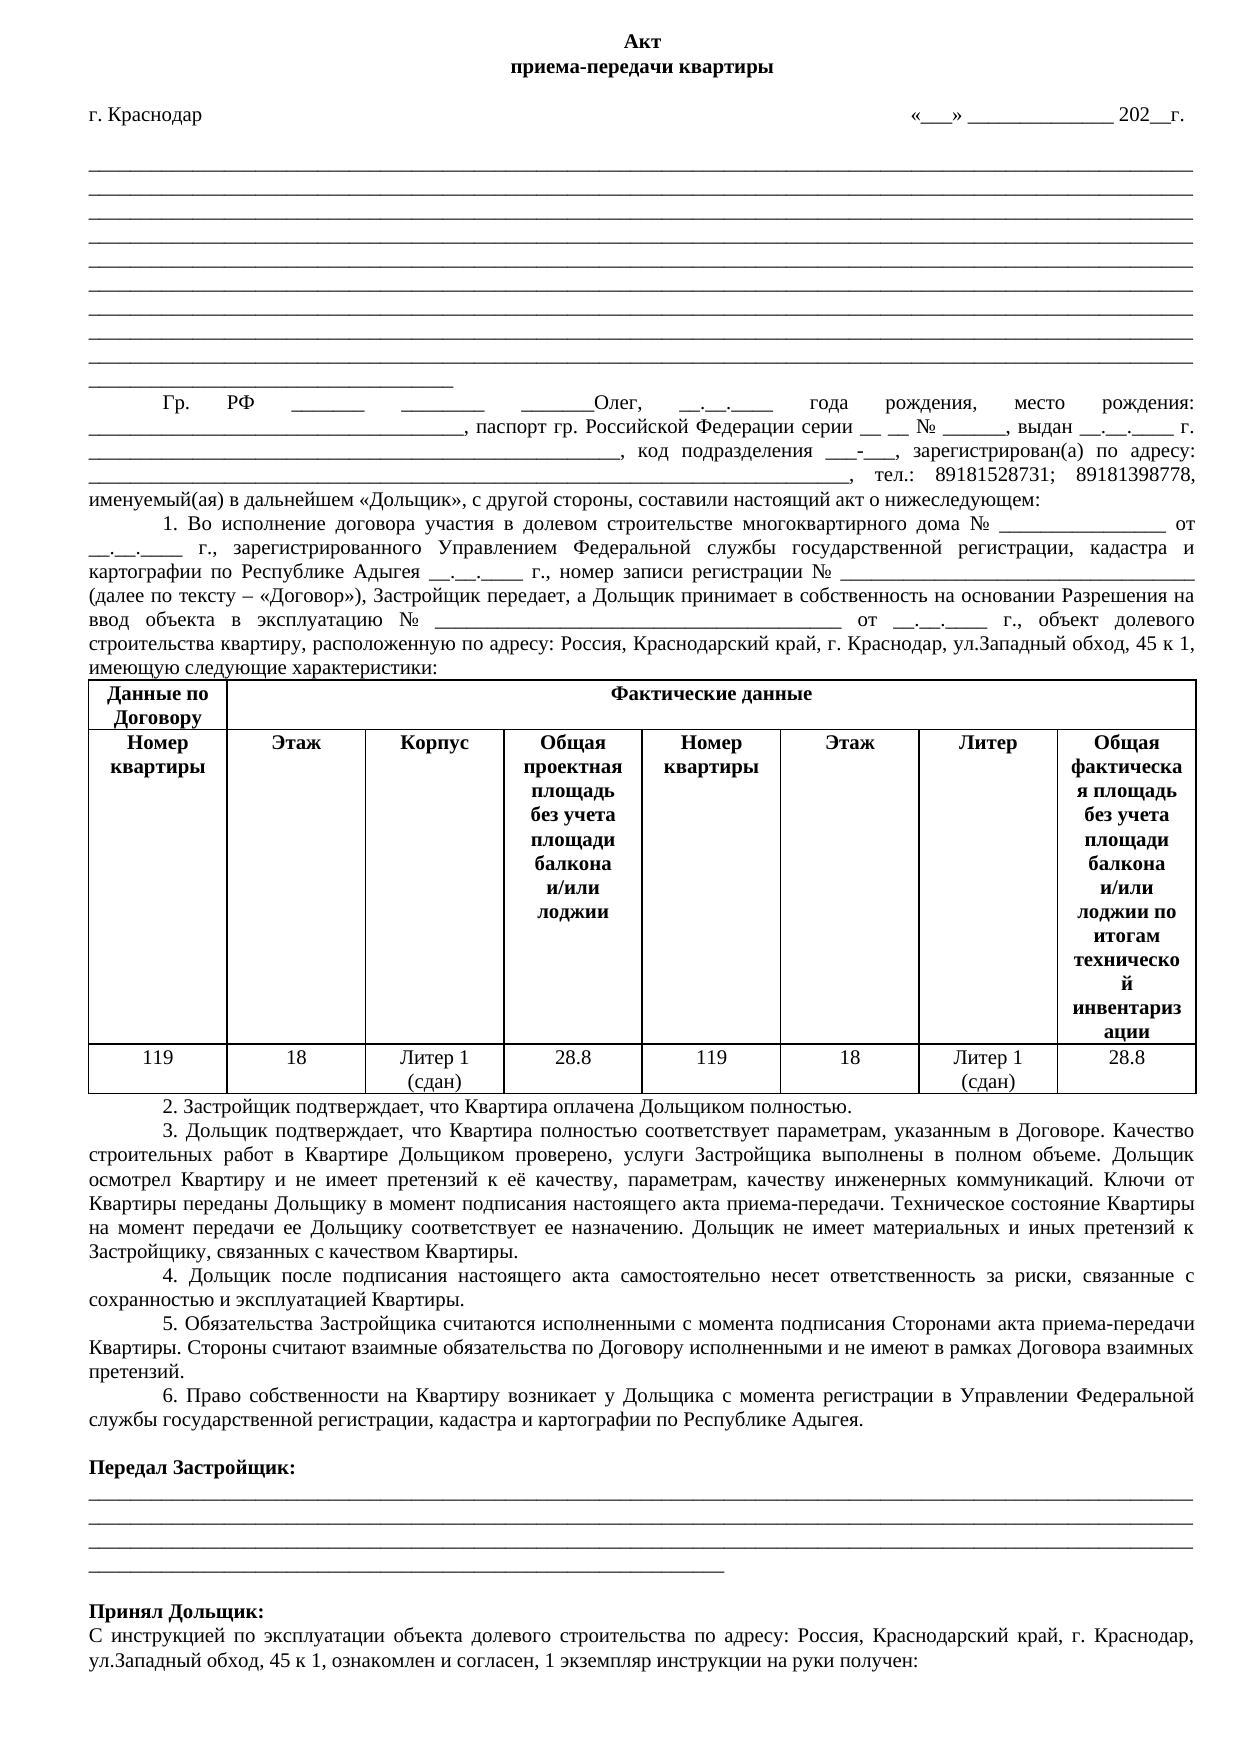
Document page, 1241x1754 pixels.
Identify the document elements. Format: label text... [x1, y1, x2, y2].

table_cell Номер квартиры [643, 730, 780, 1043]
text Передал Застройщик: [88, 1455, 1196, 1479]
text 3. Дольщик подтверждает, что Квартира полностью соответствует параметрам, указанным в Договоре. Качество строительных работ в Квартире Дольщиком проверено, услуги Застройщика выполнены в полном объеме. Дольщик осмотрел Квартиру и не имеет претензий к её качеству, параметрам, качеству инженерных коммуникаций. Ключи от Квартиры переданы Дольщику в момент подписания настоящего акта приема-передачи. Техническое состояние Квартиры на момент передачи ее Дольщику соответствует ее назначению. Дольщик не имеет материальных и иных претензий к Застройщику, связанных с качеством Квартиры. [88, 1118, 1196, 1263]
table_cell 28.8 [505, 1045, 641, 1093]
table_cell Литер 1 (сдан) [366, 1045, 503, 1093]
text Принял Дольщик: [88, 1599, 1196, 1623]
table_cell Этаж [781, 730, 918, 1043]
text Акт [88, 29, 1196, 53]
text Гр. РФ _______ ________ _______Олег, __.__.____ года рождения, место рождения: ____________________________________, паспорт гр. Российской Федерации серии __ __ № ______, выдан __.__.____ г. ___________________________________________________, код подразделения ___-___, зарегистрирован(а) по адресу: _________________________________________________________________________, тел.: 89181528731; 89181398778, именуемый(ая) в дальнейшем «Дольщик», с другой стороны, составили настоящий акт о нижеследующем: [88, 390, 1196, 511]
text ___________________________________________________________________________________________________________________________________________________________________________________________________________________________________________________________________________________________________________________________________________________________________________________________ [88, 1479, 1196, 1575]
table_cell 18 [228, 1045, 365, 1093]
table_cell Литер 1 (сдан) [920, 1045, 1057, 1093]
text 2. Застройщик подтверждает, что Квартира оплачена Дольщиком полностью. [88, 1094, 1196, 1118]
table_header Фактические данные [228, 681, 1195, 729]
text г. Краснодар «___» ______________ 202__г. [88, 102, 1196, 126]
text С инструкцией по эксплуатации объекта долевого строительства по адресу: Россия, Краснодарский край, г. Краснодар, ул.Западный обход, 45 к 1, ознакомлен и согласен, 1 экземпляр инструкции на руки получен: [88, 1623, 1196, 1672]
table_cell Общая фактическая площадь без учета площади балкона и/или лоджии по итогам технической инвентаризации [1058, 730, 1195, 1043]
text 4. Дольщик после подписания настоящего акта самостоятельно несет ответственность за риски, связанные с сохранностью и эксплуатацией Квартиры. [88, 1263, 1196, 1311]
table_cell 119 [89, 1045, 226, 1093]
text 1. Во исполнение договора участия в долевом строительстве многоквартирного дома № ________________ от __.__.____ г., зарегистрированного Управлением Федеральной службы государственной регистрации, кадастра и картографии по Республике Адыгея __.__.____ г., номер записи регистрации № __________________________________ (далее по тексту – «Договор»), Застройщик передает, а Дольщик принимает в собственность на основании Разрешения на ввод объекта в эксплуатацию № _______________________________________ от __.__.____ г., объект долевого строительства квартиру, расположенную по адресу: Россия, Краснодарский край, г. Краснодар, ул.Западный обход, 45 к 1, имеющую следующие характеристики: [88, 511, 1196, 679]
table_header Данные по Договору [89, 681, 226, 729]
table_cell Литер [920, 730, 1057, 1043]
text 5. Обязательства Застройщика считаются исполненными с момента подписания Сторонами акта приема-передачи Квартиры. Стороны считают взаимные обязательства по Договору исполненными и не имеют в рамках Договора взаимных претензий. [88, 1311, 1196, 1383]
table_cell Номер квартиры [89, 730, 226, 1043]
table_cell Общая проектная площадь без учета площади балкона и/или лоджии [505, 730, 641, 1043]
text 6. Право собственности на Квартиру возникает у Дольщика с момента регистрации в Управлении Федеральной службы государственной регистрации, кадастра и картографии по Республике Адыгея. [88, 1383, 1196, 1431]
table_cell 119 [643, 1045, 780, 1093]
text приема-передачи квартиры [88, 53, 1196, 78]
table_cell Этаж [228, 730, 365, 1043]
table_cell 28.8 [1058, 1045, 1195, 1093]
table_cell Корпус [366, 730, 503, 1043]
text _____________________________________________________________________________________________________________________________________________________________________________________________________________________________________________________________________________________________________________________________________________________________________________________________________________________________________________________________________________________________________________________________________________________________________________________________________________________________________________________________________________________________________________________________________________________________________________________________________________________________________________________________________________________________________________________________________________________________________________________________________________________________ [88, 149, 1196, 390]
table_cell 18 [781, 1045, 918, 1093]
